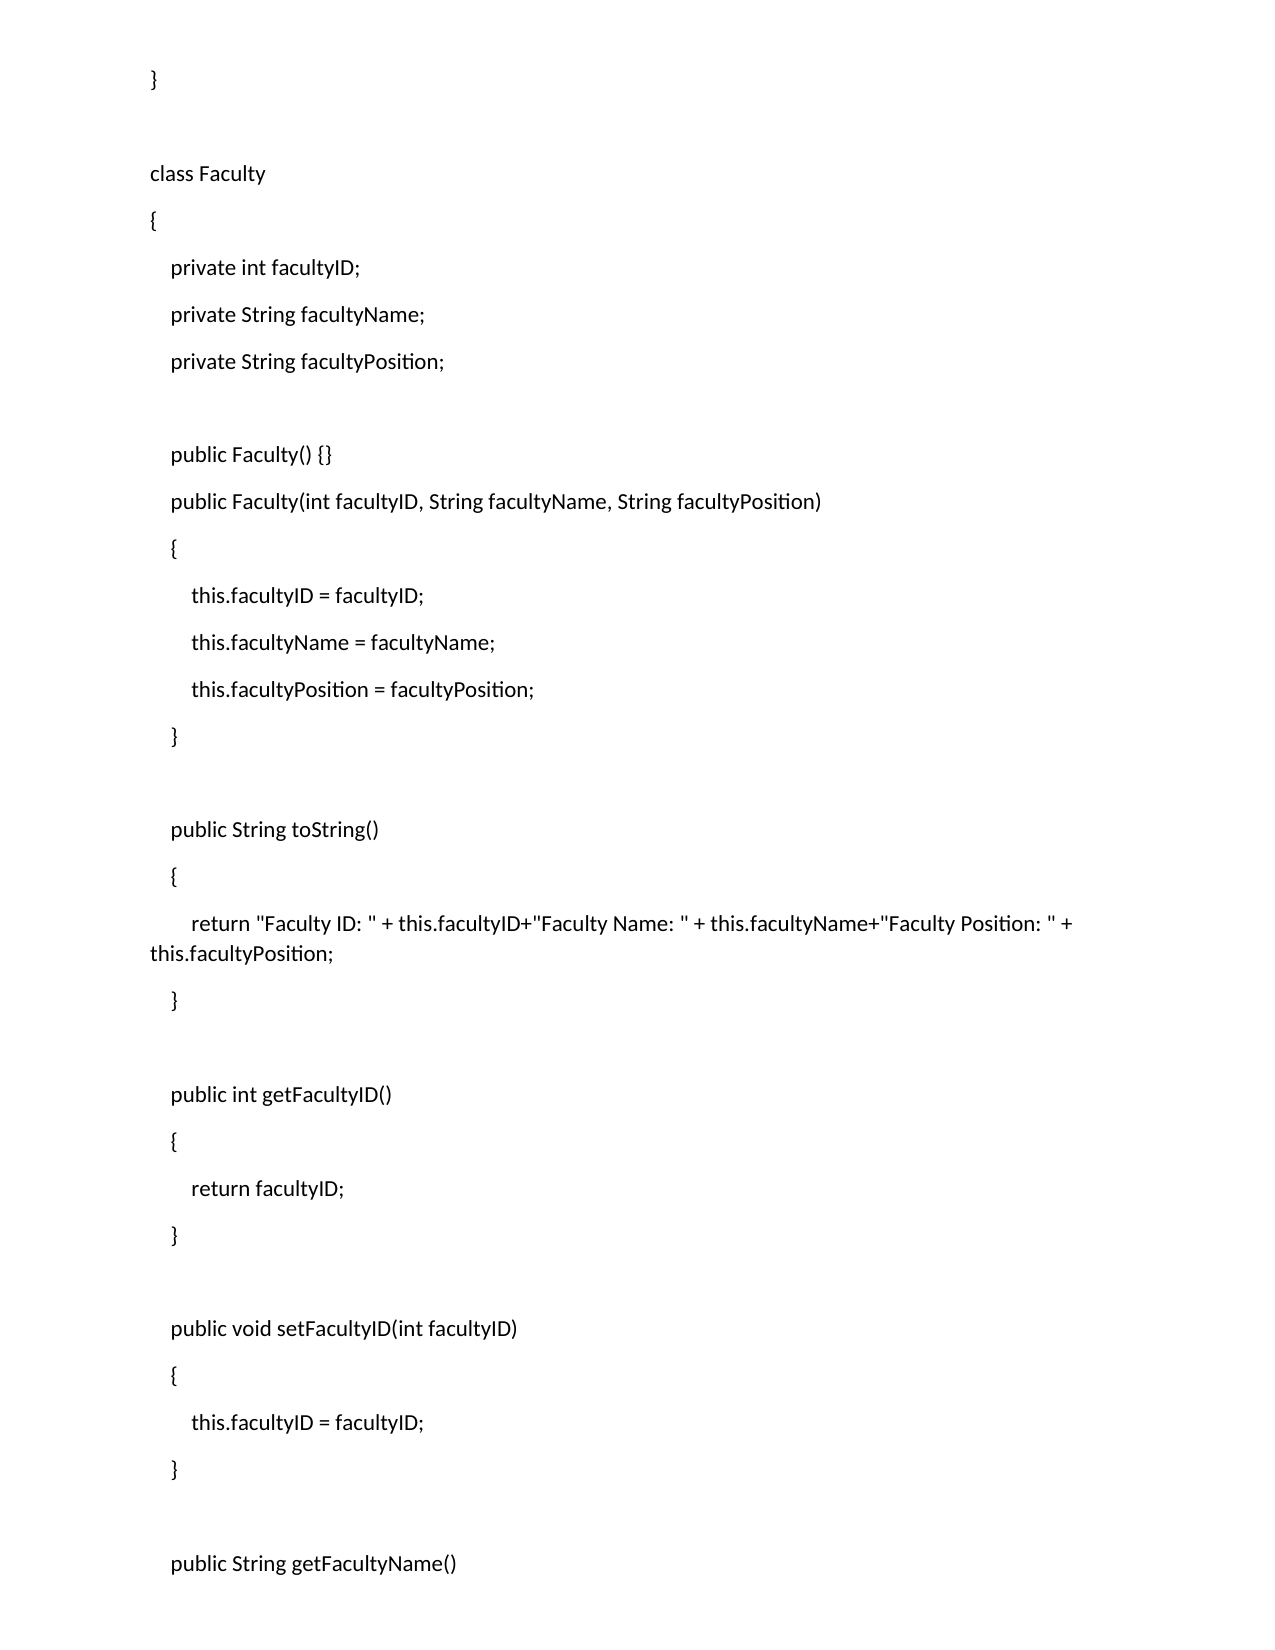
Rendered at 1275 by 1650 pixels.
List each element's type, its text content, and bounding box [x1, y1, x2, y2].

text public String toString() [150, 816, 1125, 844]
text public Faculty() {} [150, 441, 1125, 469]
text public int getFacultyID() [150, 1080, 1125, 1108]
text } [150, 722, 1125, 750]
text class Faculty [150, 159, 1125, 187]
text this.facultyID = facultyID; [150, 1408, 1125, 1436]
text private int facultyID; [150, 253, 1125, 281]
text } [150, 66, 1125, 94]
text { [150, 862, 1125, 891]
text } [150, 1455, 1125, 1483]
text { [150, 1361, 1125, 1389]
text this.facultyPosition = facultyPosition; [150, 675, 1125, 703]
text public Faculty(int facultyID, String facultyName, String facultyPosition) [150, 487, 1125, 516]
text { [150, 1127, 1125, 1155]
text this.facultyID = facultyID; [150, 581, 1125, 609]
text { [150, 206, 1125, 234]
text public void setFacultyID(int facultyID) [150, 1314, 1125, 1343]
text public String getFacultyName() [150, 1549, 1125, 1577]
text private String facultyName; [150, 300, 1125, 328]
text return "Faculty ID: " + this.facultyID+"Faculty Name: " + this.facultyName+"Faculty Position: " + this.facultyPosition; [150, 909, 1125, 968]
text this.facultyName = facultyName; [150, 628, 1125, 656]
text { [150, 534, 1125, 562]
text return facultyID; [150, 1174, 1125, 1202]
text } [150, 986, 1125, 1014]
text } [150, 1221, 1125, 1249]
text private String facultyPosition; [150, 347, 1125, 375]
